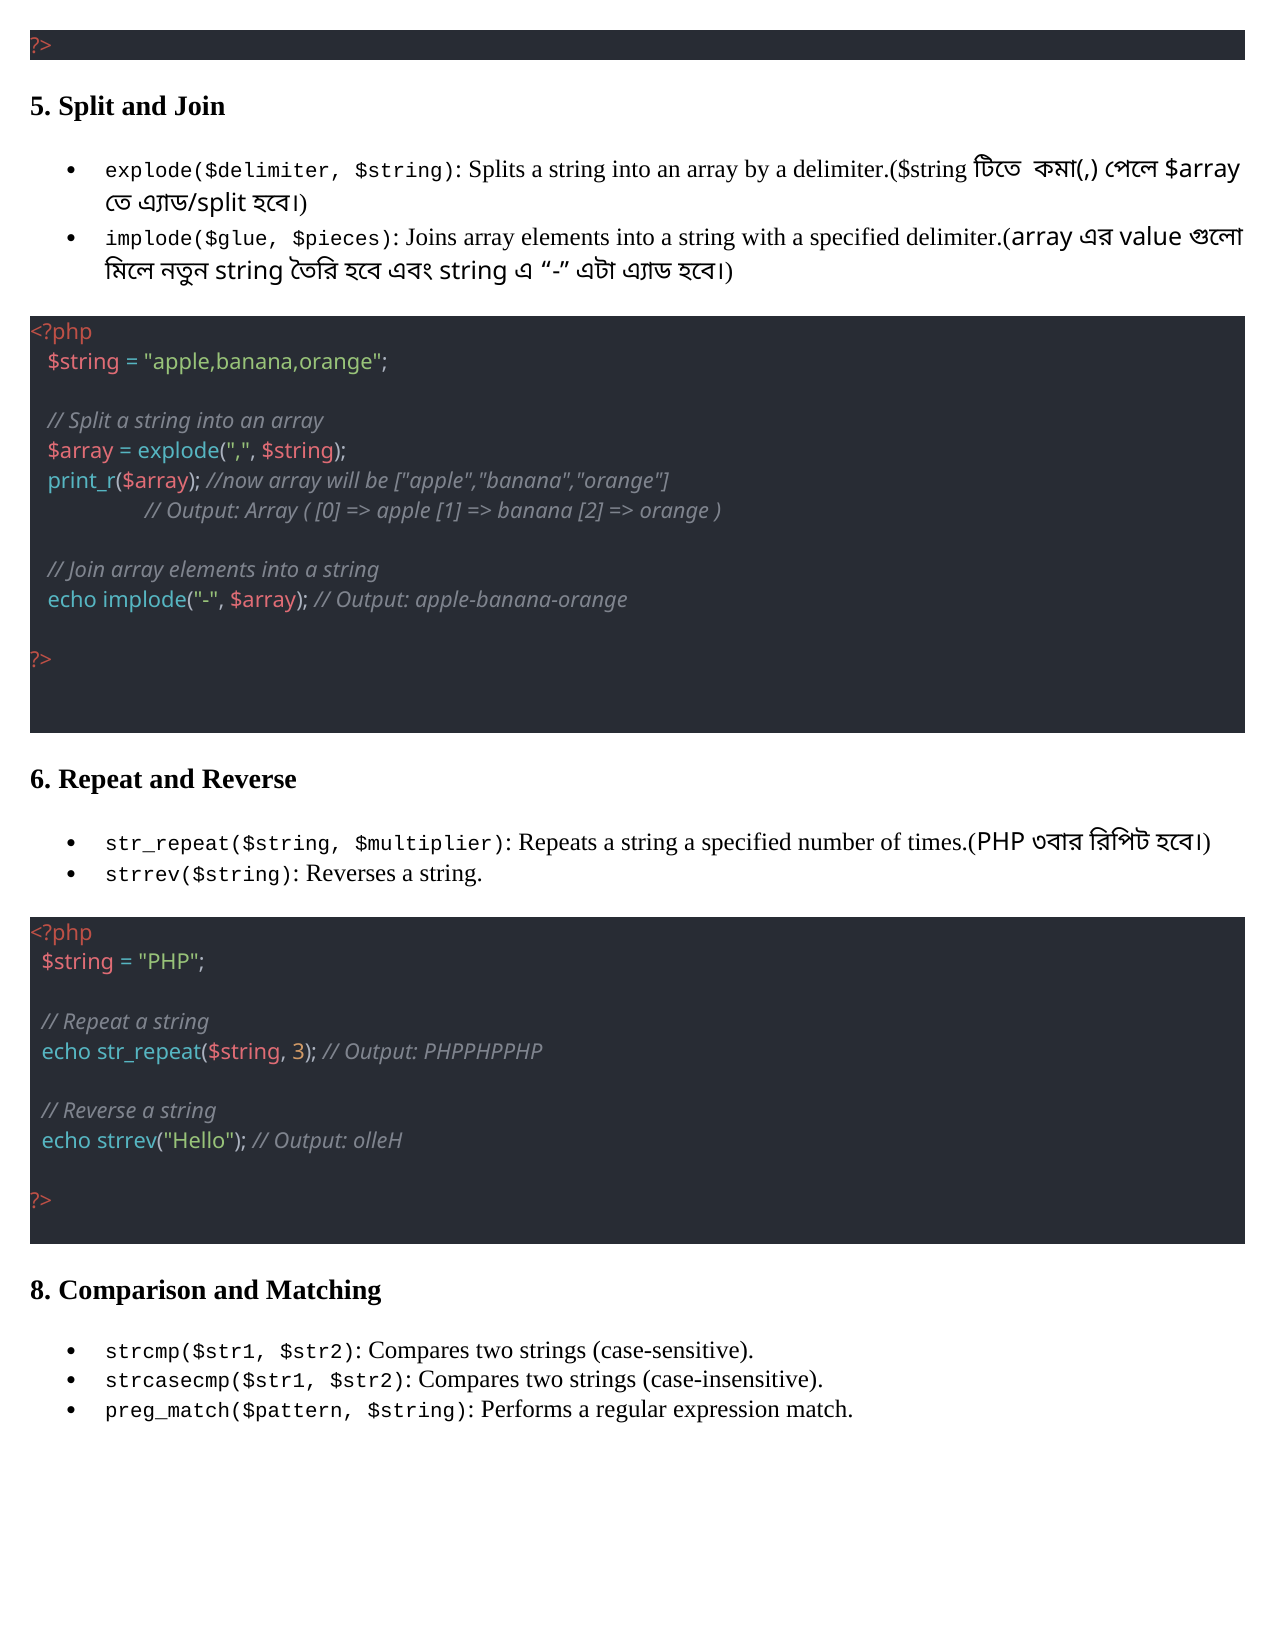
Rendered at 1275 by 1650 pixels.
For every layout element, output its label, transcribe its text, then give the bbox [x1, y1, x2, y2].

text // Split a string into an array [30, 405, 1245, 435]
text ?> [30, 644, 1245, 673]
text <?php [30, 917, 1245, 946]
text $array = explode(",", $string); [30, 435, 1245, 465]
text print_r($array); //now array will be ["apple","banana","orange"] [30, 465, 1245, 495]
text <?php [30, 316, 1245, 346]
text $string = "apple,banana,orange"; [30, 346, 1245, 376]
text 6. Repeat and Reverse [30, 762, 1245, 794]
list implode($glue, $pieces): Joins array elements into a string with a specified delimiter.(array এর value গুলো মিলে নতুন ‍string তৈরি হবে এবং string এ “-” এটা এ্যাড হবে।) [67, 219, 1245, 287]
list strcasecmp($str1, $str2): Compares two strings (case-insensitive). [67, 1364, 1245, 1394]
text echo implode("-", $array); // Output: apple-banana-orange [30, 584, 1245, 614]
text // Join array elements into a string [30, 554, 1245, 584]
text echo str_repeat($string, 3); // Output: PHPPHPPHP [30, 1036, 1245, 1066]
text ?> [30, 30, 1245, 60]
list explode($delimiter, $string): Splits a string into an array by a delimiter.($string টিতে কমা(,) পেলে $array তে এ্যাড/split হবে।) [67, 151, 1245, 219]
text echo strrev("Hello"); // Output: olleH [30, 1125, 1245, 1155]
list strcmp($str1, $str2): Compares two strings (case-sensitive). [67, 1335, 1245, 1364]
text ?> [30, 1185, 1245, 1214]
text // Reverse a string [30, 1095, 1245, 1125]
list strrev($string): Reverses a string. [67, 858, 1245, 887]
text 8. Comparison and Matching [30, 1273, 1245, 1306]
text // Output: Array ( [0] => apple [1] => banana [2] => orange ) [30, 495, 1245, 524]
text $string = "PHP"; [30, 946, 1245, 976]
text // Repeat a string [30, 1006, 1245, 1036]
text 5. Split and Join [30, 89, 1245, 121]
list str_repeat($string, $multiplier): Repeats a string a specified number of times.(PHP ৩বার রিপিট হবে।) [67, 824, 1245, 858]
list preg_match($pattern, $string): Performs a regular expression match. [67, 1394, 1245, 1424]
